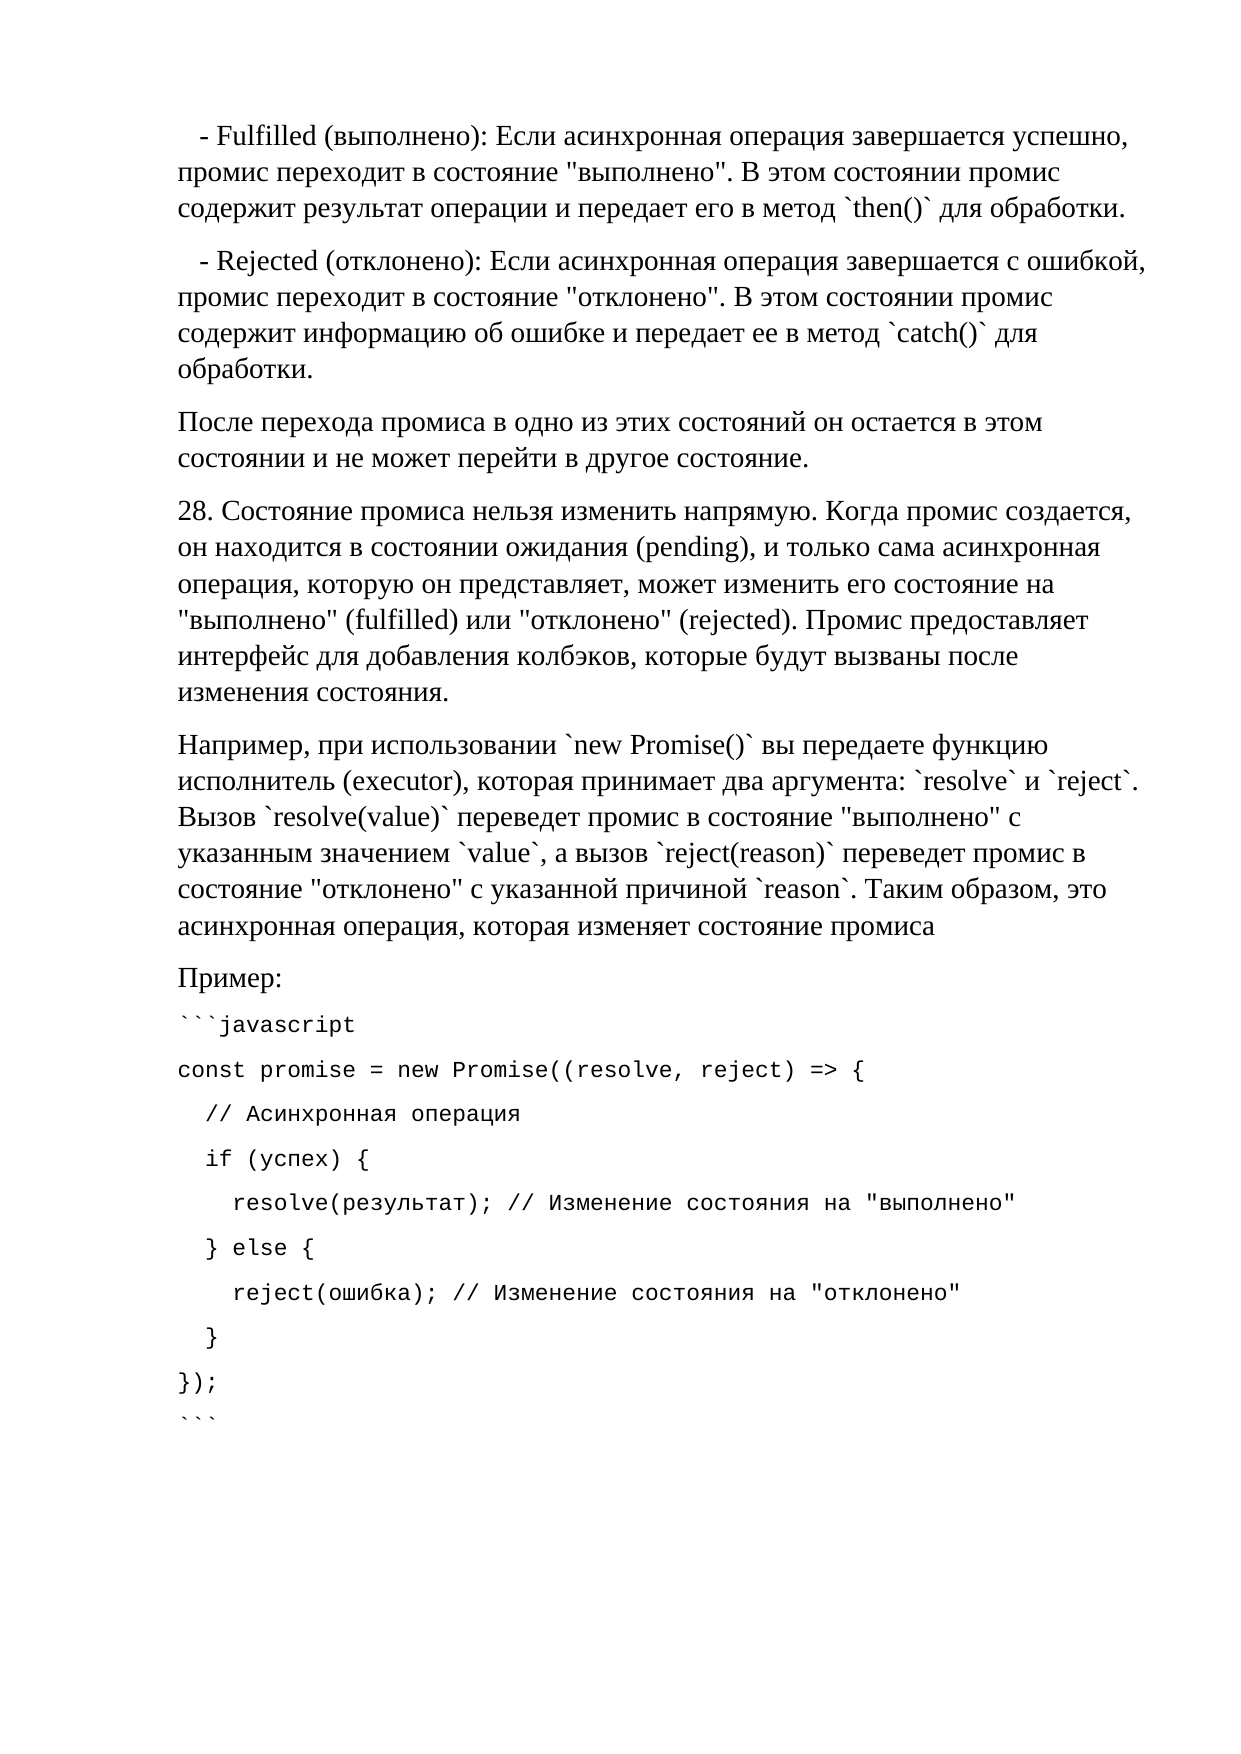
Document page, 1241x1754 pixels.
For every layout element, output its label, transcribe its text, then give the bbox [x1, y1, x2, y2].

text }); [177, 1370, 1152, 1396]
text - Fulfilled (выполнено): Если асинхронная операция завершается успешно, промис переходит в состояние "выполнено". В этом состоянии промис содержит результат операции и передает его в метод `then()` для обработки. [177, 118, 1152, 224]
text 28. Состояние промиса нельзя изменить напрямую. Когда промис создается, он находится в состоянии ожидания (pending), и только сама асинхронная операция, которую он представляет, может изменить его состояние на "выполнено" (fulfilled) или "отклонено" (rejected). Промис предоставляет интерфейс для добавления колбэков, которые будут вызваны после изменения состояния. [177, 493, 1152, 708]
text ``` [177, 1414, 1152, 1441]
text } [177, 1325, 1152, 1351]
text Например, при использовании `new Promise()` вы передаете функцию исполнитель (executor), которая принимает два аргумента: `resolve` и `reject`. Вызов `resolve(value)` переведет промис в состояние "выполнено" с указанным значением `value`, а вызов `reject(reason)` переведет промис в состояние "отклонено" с указанной причиной `reason`. Таким образом, это асинхронная операция, которая изменяет состояние промиса [177, 727, 1152, 941]
text - Rejected (отклонено): Если асинхронная операция завершается с ошибкой, промис переходит в состояние "отклонено". В этом состоянии промис содержит информацию об ошибке и передает ее в метод `catch()` для обработки. [177, 243, 1152, 385]
text // Асинхронная операция [177, 1102, 1152, 1128]
text ```javascript [177, 1013, 1152, 1039]
text if (успех) { [177, 1147, 1152, 1173]
text reject(ошибка); // Изменение состояния на "отклонено" [177, 1281, 1152, 1307]
text Пример: [177, 961, 1152, 994]
text После перехода промиса в одно из этих состояний он остается в этом состоянии и не может перейти в другое состояние. [177, 404, 1152, 474]
text const promise = new Promise((resolve, reject) => { [177, 1058, 1152, 1084]
text } else { [177, 1236, 1152, 1262]
text resolve(результат); // Изменение состояния на "выполнено" [177, 1192, 1152, 1218]
